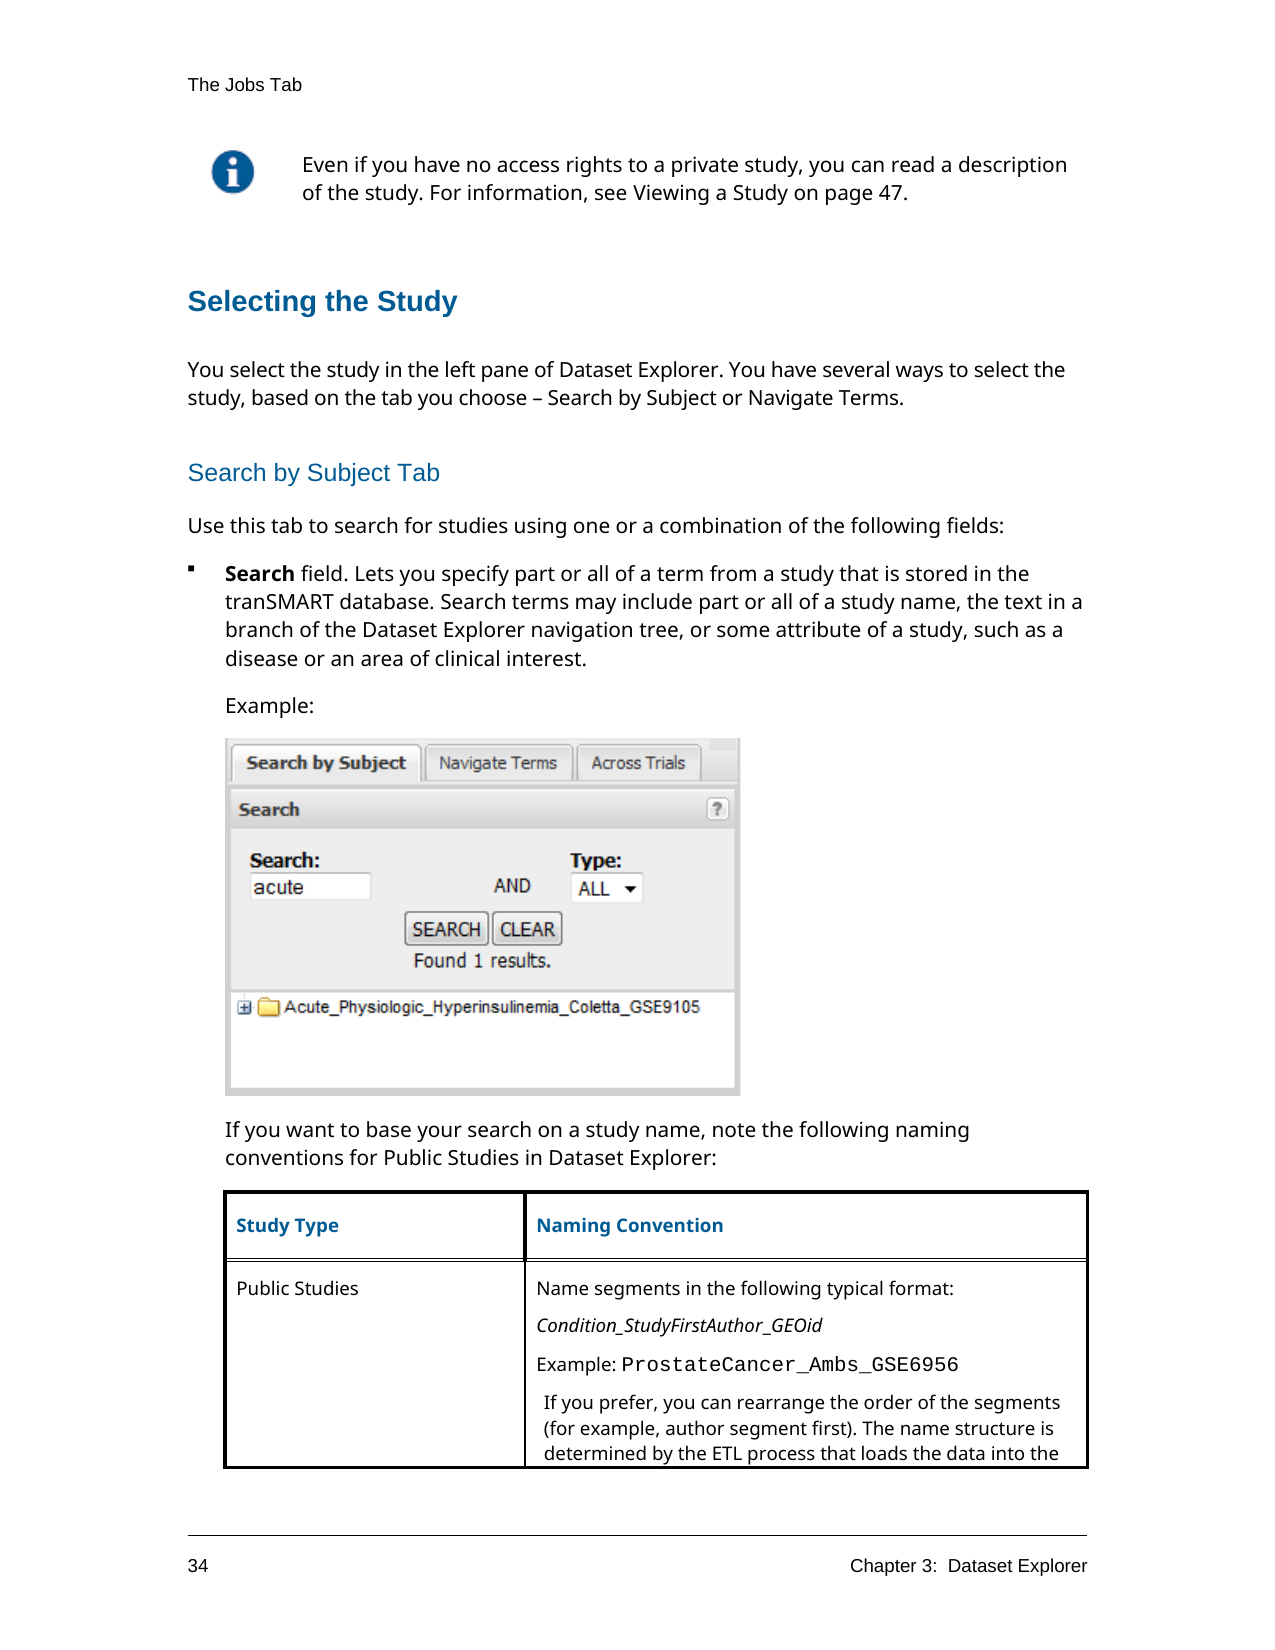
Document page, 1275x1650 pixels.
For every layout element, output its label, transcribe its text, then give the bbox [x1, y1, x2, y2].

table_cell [526, 1262, 1086, 1466]
table_header Naming Convention [527, 1194, 1086, 1258]
text Example: [225, 691, 1087, 719]
picture [225, 738, 741, 1096]
subtitle Selecting the Study [187, 284, 1087, 317]
table_cell Public Studies [227, 1262, 524, 1466]
text You select the study in the left pane of Dataset Explorer. You have several ways to select the study, based on the tab you choose – Search by Subject or Navigate Terms. [187, 355, 1087, 412]
table_header Study Type [227, 1194, 523, 1258]
text Use this tab to search for studies using one or a combination of the following fields: [187, 511, 1087, 540]
text If you want to base your search on a study name, note the following naming conventions for Public Studies in Dataset Explorer: [225, 1115, 1087, 1172]
subtitle Search by Subject Tab [187, 458, 1087, 486]
table_header Even if you have no access rights to a private study, you can read a description of the study. For information, see Viewing a Study on page 45. [291, 150, 1099, 226]
list Search field. Lets you specify part or all of a term from a study that is stored in the tranSMART database. Search terms may include part or all of a study name, the text in a branch of the Dataset Explorer navigation tree, or some attribute of a study, such as a disease or an area of clinical interest. [187, 559, 1087, 672]
table_header [176, 150, 291, 226]
picture [205, 150, 262, 196]
